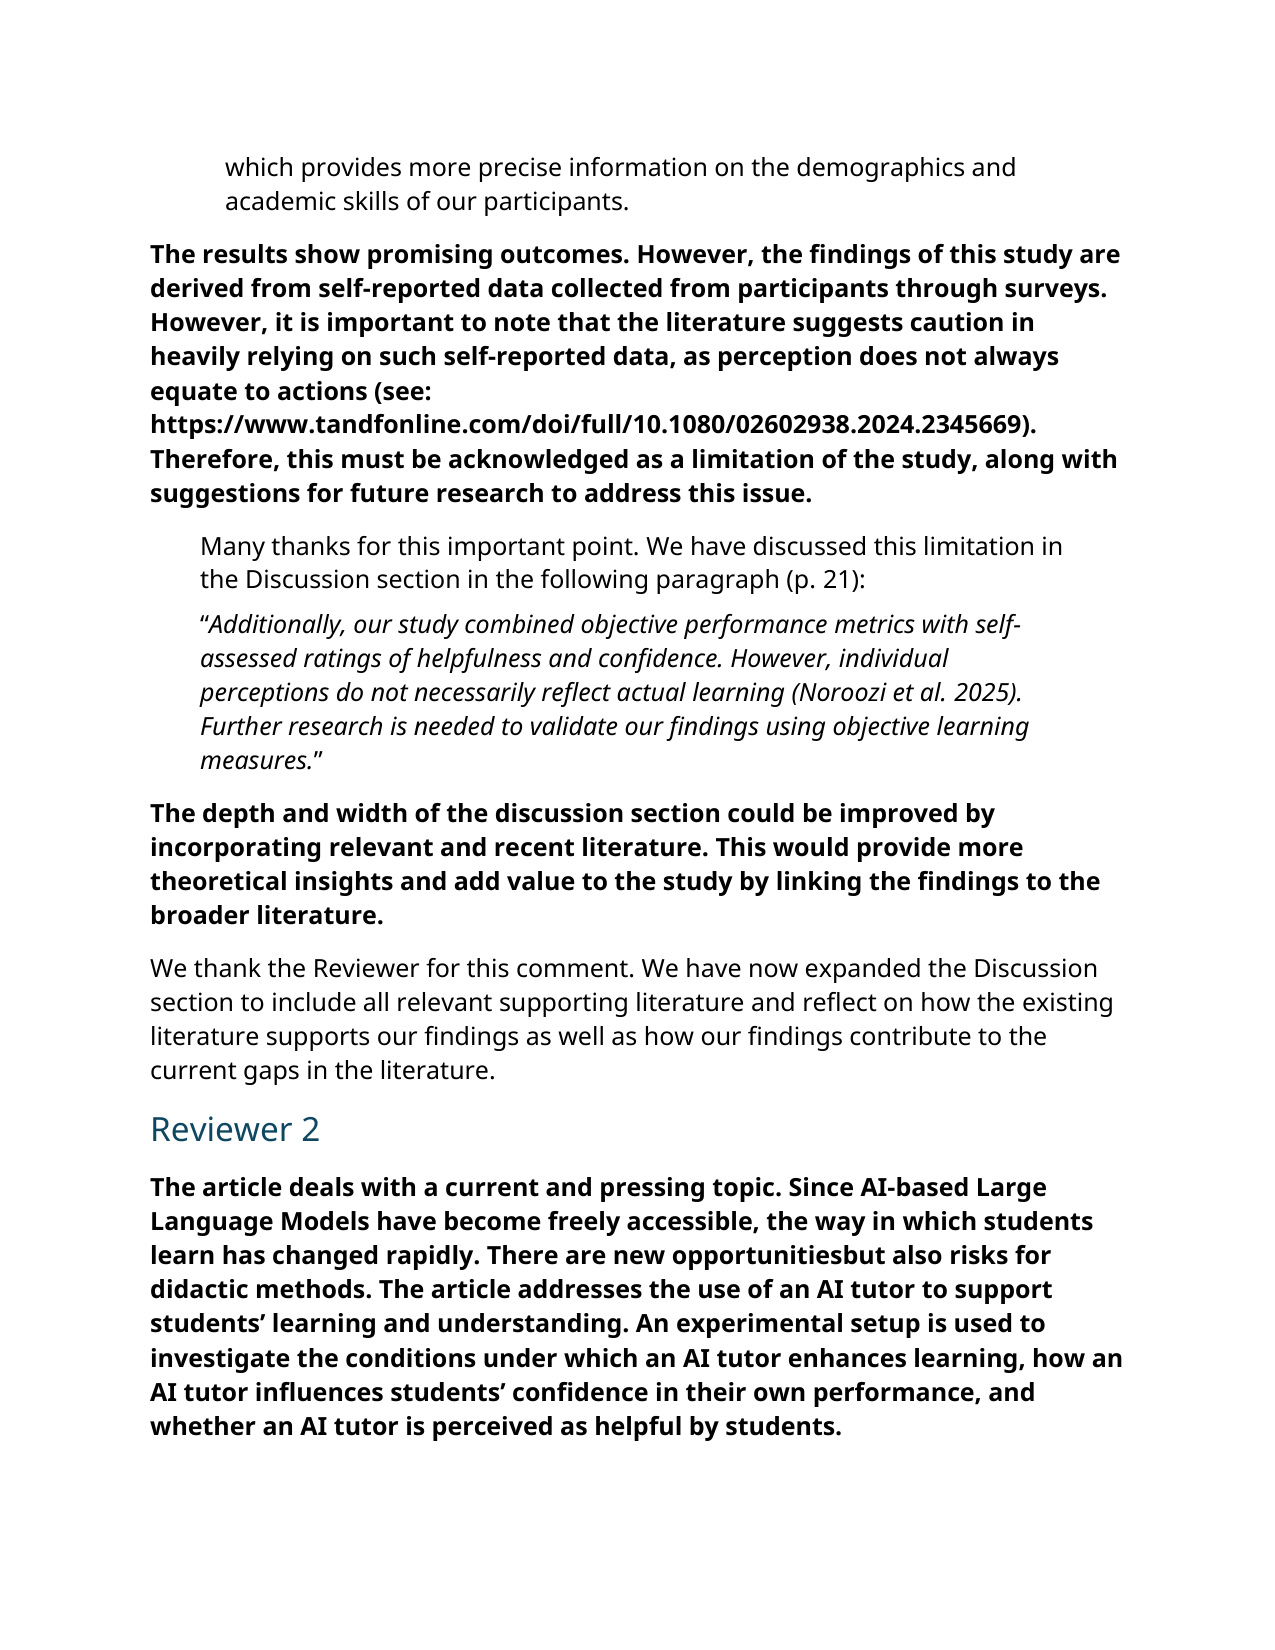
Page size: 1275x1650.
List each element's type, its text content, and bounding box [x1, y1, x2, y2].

text Many thanks for this important point. We have discussed this limitation in the Discussion section in the following paragraph (p. 21): [200, 528, 1075, 596]
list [187, 150, 1075, 218]
text The results show promising outcomes. However, the findings of this study are derived from self-reported data collected from participants through surveys. However, it is important to note that the literature suggests caution in heavily relying on such self-reported data, as perception does not always equate to actions (see: https://www.tandfonline.com/doi/full/10.1080/02602938.2024.2345669). Therefore, this must be acknowledged as a limitation of the study, along with suggestions for future research to address this issue. [150, 237, 1125, 509]
text The depth and width of the discussion section could be improved by incorporating relevant and recent literature. This would provide more theoretical insights and add value to the study by linking the findings to the broader literature. [150, 796, 1125, 932]
subtitle Reviewer 2 [150, 1106, 1125, 1151]
text We thank the Reviewer for this comment. We have now expanded the Discussion section to include all relevant supporting literature and reflect on how the existing literature supports our findings as well as how our findings contribute to the current gaps in the literature. [150, 951, 1125, 1087]
text The article deals with a current and pressing topic. Since AI-based Large Language Models have become freely accessible, the way in which students learn has changed rapidly. There are new opportunitiesbut also risks for didactic methods. The article addresses the use of an AI tutor to support students’ learning and understanding. An experimental setup is used to investigate the conditions under which an AI tutor enhances learning, how an AI tutor influences students’ confidence in their own performance, and whether an AI tutor is perceived as helpful by students. [150, 1170, 1125, 1442]
text “Additionally, our study combined objective performance metrics with self-assessed ratings of helpfulness and confidence. However, individual perceptions do not necessarily reflect actual learning (Noroozi et al. 2025). Further research is needed to validate our findings using objective learning measures.” [200, 607, 1075, 777]
